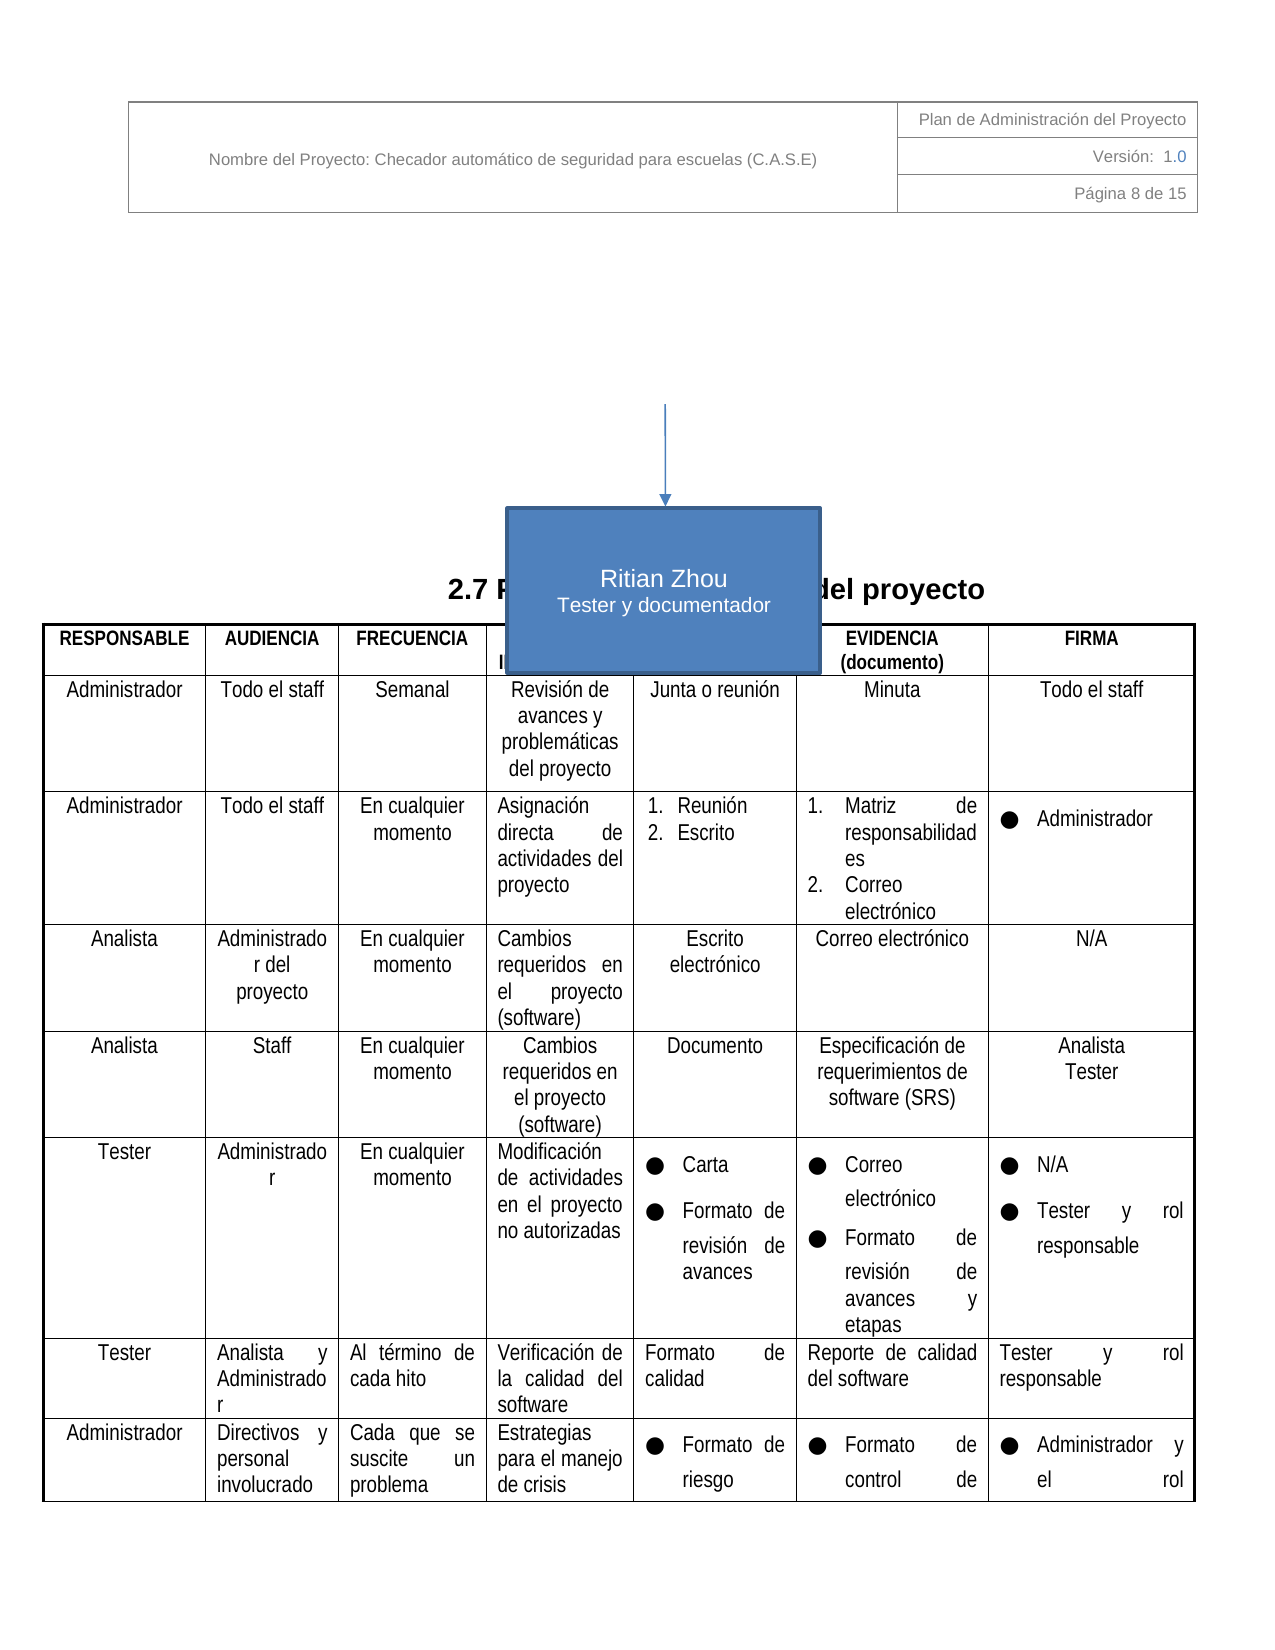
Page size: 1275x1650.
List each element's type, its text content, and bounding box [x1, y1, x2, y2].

table_cell Especificación de requerimientos de software (SRS) [797, 1032, 988, 1137]
table_cell En cualquier momento [339, 1138, 486, 1337]
table_cell Cambios requeridos en el proyecto (software) [487, 1032, 633, 1137]
table_cell N/A [989, 925, 1193, 1031]
table_cell Asignación directa de actividades del proyecto [487, 792, 633, 924]
table_cell Staff [206, 1032, 338, 1137]
table_cell Correo electrónico Formato de revisión de avances y etapas [797, 1138, 988, 1337]
table_cell En cualquier momento [339, 792, 486, 924]
table_cell Documento [634, 1032, 796, 1137]
table_cell Escrito electrónico [634, 925, 796, 1031]
table_cell Formato de riesgo Escrito [634, 1419, 796, 1501]
table_cell Todo el staff [206, 792, 338, 924]
table_cell Cada que se suscite un problema [339, 1419, 486, 1501]
table_cell Analista y Administrador [206, 1339, 338, 1417]
table_header EVIDENCIA (documento) [822, 626, 988, 674]
table_cell Minuta [797, 676, 988, 791]
table_cell Analista Tester [989, 1032, 1193, 1137]
table_cell Verificación de la calidad del software [487, 1339, 633, 1417]
table_cell Administrador [989, 792, 1193, 924]
table_cell En cualquier momento [339, 925, 486, 1031]
table_cell Revisión de avances y problemáticas del proyecto [487, 676, 633, 791]
table_cell Todo el staff [989, 676, 1193, 791]
table_cell Matriz de responsabilidades Correo electrónico [797, 792, 988, 924]
table_cell Administrador [45, 792, 205, 924]
table_cell N/A Tester y rol responsable [989, 1138, 1193, 1337]
table_cell Todo el staff [206, 676, 338, 791]
table_cell Directivos y personal involucrado [206, 1419, 338, 1501]
table_cell Cambios requeridos en el proyecto (software) [487, 925, 633, 1031]
table_cell Correo electrónico [797, 925, 988, 1031]
table_header FRECUENCIA [339, 626, 486, 674]
table_cell Formato de control de riesgos Correo electrónico [797, 1419, 988, 1501]
table_cell Al término de cada hito [339, 1339, 486, 1417]
table_header RESPONSABLE [45, 626, 205, 674]
table_cell Tester y rol responsable [989, 1339, 1193, 1417]
table_header AUDIENCIA [206, 626, 338, 674]
table_cell Reporte de calidad del software [797, 1339, 988, 1417]
table_cell Administrador del proyecto [206, 925, 338, 1031]
table_cell Estrategias para el manejo de crisis [487, 1419, 633, 1501]
subtitle 2.7 Plan de comunicación del proyecto [822, 572, 1181, 606]
table_cell Administrador y el rol responsable N/A [989, 1419, 1193, 1501]
table_cell Semanal [339, 676, 486, 791]
table_cell Analista [45, 925, 205, 1031]
table_cell En cualquier momento [339, 1032, 486, 1137]
table_cell Analista [45, 1032, 205, 1137]
table_cell Reunión Escrito [634, 792, 796, 924]
table_cell Carta Formato de revisión de avances [634, 1138, 796, 1337]
table_cell Tester [45, 1138, 205, 1337]
table_cell Administrador [45, 676, 205, 791]
table_header FIRMA [989, 626, 1193, 674]
table_cell Formato de calidad [634, 1339, 796, 1417]
subtitle 2.7 Plan de comunicación del proyecto [252, 572, 505, 606]
table_cell Tester [45, 1339, 205, 1417]
table_cell Administrador [45, 1419, 205, 1501]
table_cell Junta o reunión [634, 676, 796, 791]
table_cell Modificación de actividades en el proyecto no autorizadas [487, 1138, 633, 1337]
table_cell Administrador [206, 1138, 338, 1337]
